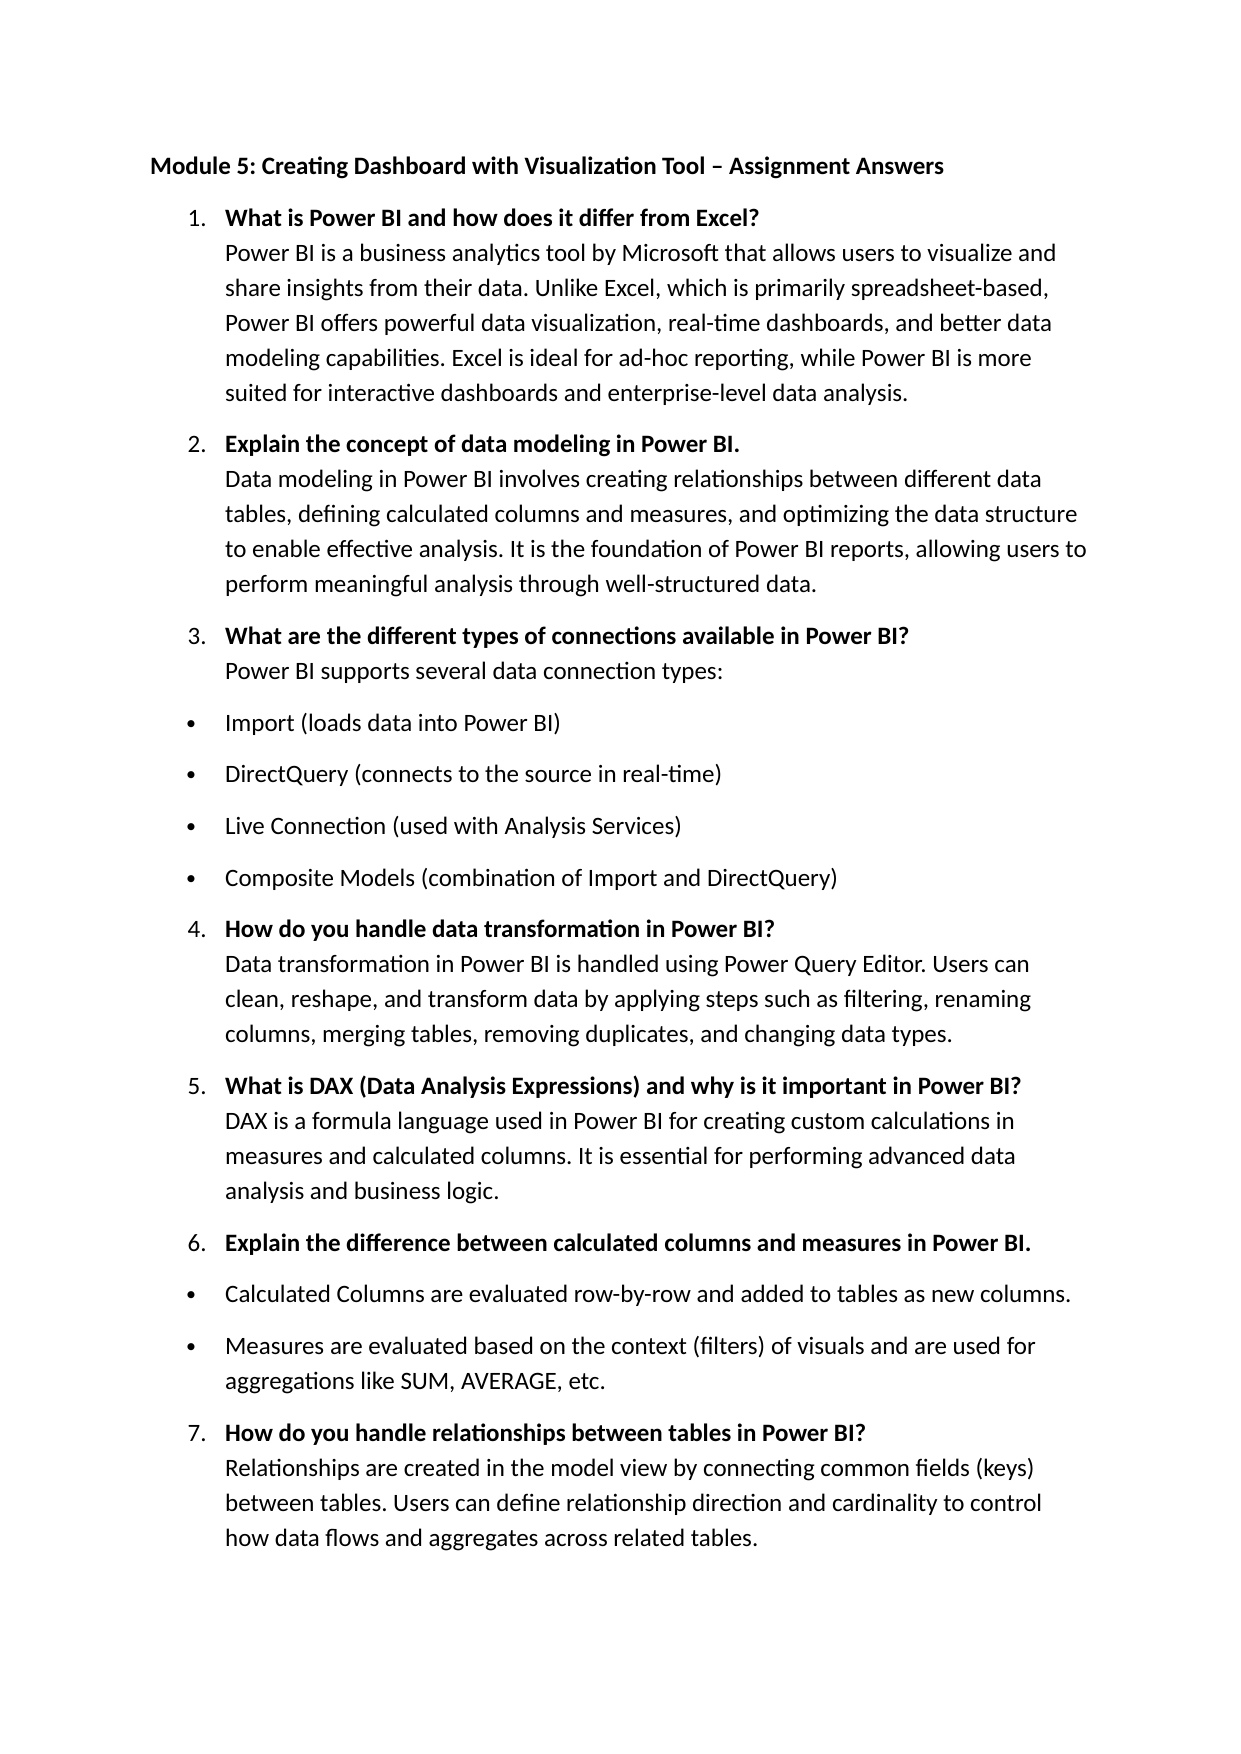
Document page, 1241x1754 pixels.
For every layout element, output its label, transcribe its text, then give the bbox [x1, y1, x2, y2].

list Calculated Columns are evaluated row-by-row and added to tables as new columns. [187, 1278, 1090, 1309]
list How do you handle relationships between tables in Power BI? Relationships are created in the model view by connecting common fields (keys) between tables. Users can define relationship direction and cardinality to control how data flows and aggregates across related tables. [187, 1417, 1090, 1552]
list Explain the concept of data modeling in Power BI. Data modeling in Power BI involves creating relationships between different data tables, defining calculated columns and measures, and optimizing the data structure to enable effective analysis. It is the foundation of Power BI reports, allowing users to perform meaningful analysis through well-structured data. [187, 428, 1090, 599]
list What is Power BI and how does it differ from Excel? Power BI is a business analytics tool by Microsoft that allows users to visualize and share insights from their data. Unlike Excel, which is primarily spreadsheet-based, Power BI offers powerful data visualization, real-time dashboards, and better data modeling capabilities. Excel is ideal for ad-hoc reporting, while Power BI is more suited for interactive dashboards and enterprise-level data analysis. [187, 202, 1090, 407]
list Import (loads data into Power BI) [187, 707, 1090, 737]
list How do you handle data transformation in Power BI? Data transformation in Power BI is handled using Power Query Editor. Users can clean, reshape, and transform data by applying steps such as filtering, renaming columns, merging tables, removing duplicates, and changing data types. [187, 913, 1090, 1049]
list What is DAX (Data Analysis Expressions) and why is it important in Power BI? DAX is a formula language used in Power BI for creating custom calculations in measures and calculated columns. It is essential for performing advanced data analysis and business logic. [187, 1070, 1090, 1206]
list What are the different types of connections available in Power BI? Power BI supports several data connection types: [187, 620, 1090, 686]
list Measures are evaluated based on the context (filters) of visuals and are used for aggregations like SUM, AVERAGE, etc. [187, 1330, 1090, 1396]
list DirectQuery (connects to the source in real-time) [187, 758, 1090, 789]
list Explain the difference between calculated columns and measures in Power BI. [187, 1227, 1090, 1257]
list Live Connection (used with Analysis Services) [187, 810, 1090, 841]
list Composite Models (combination of Import and DirectQuery) [187, 862, 1090, 892]
text Module 5: Creating Dashboard with Visualization Tool – Assignment Answers [150, 150, 1090, 181]
